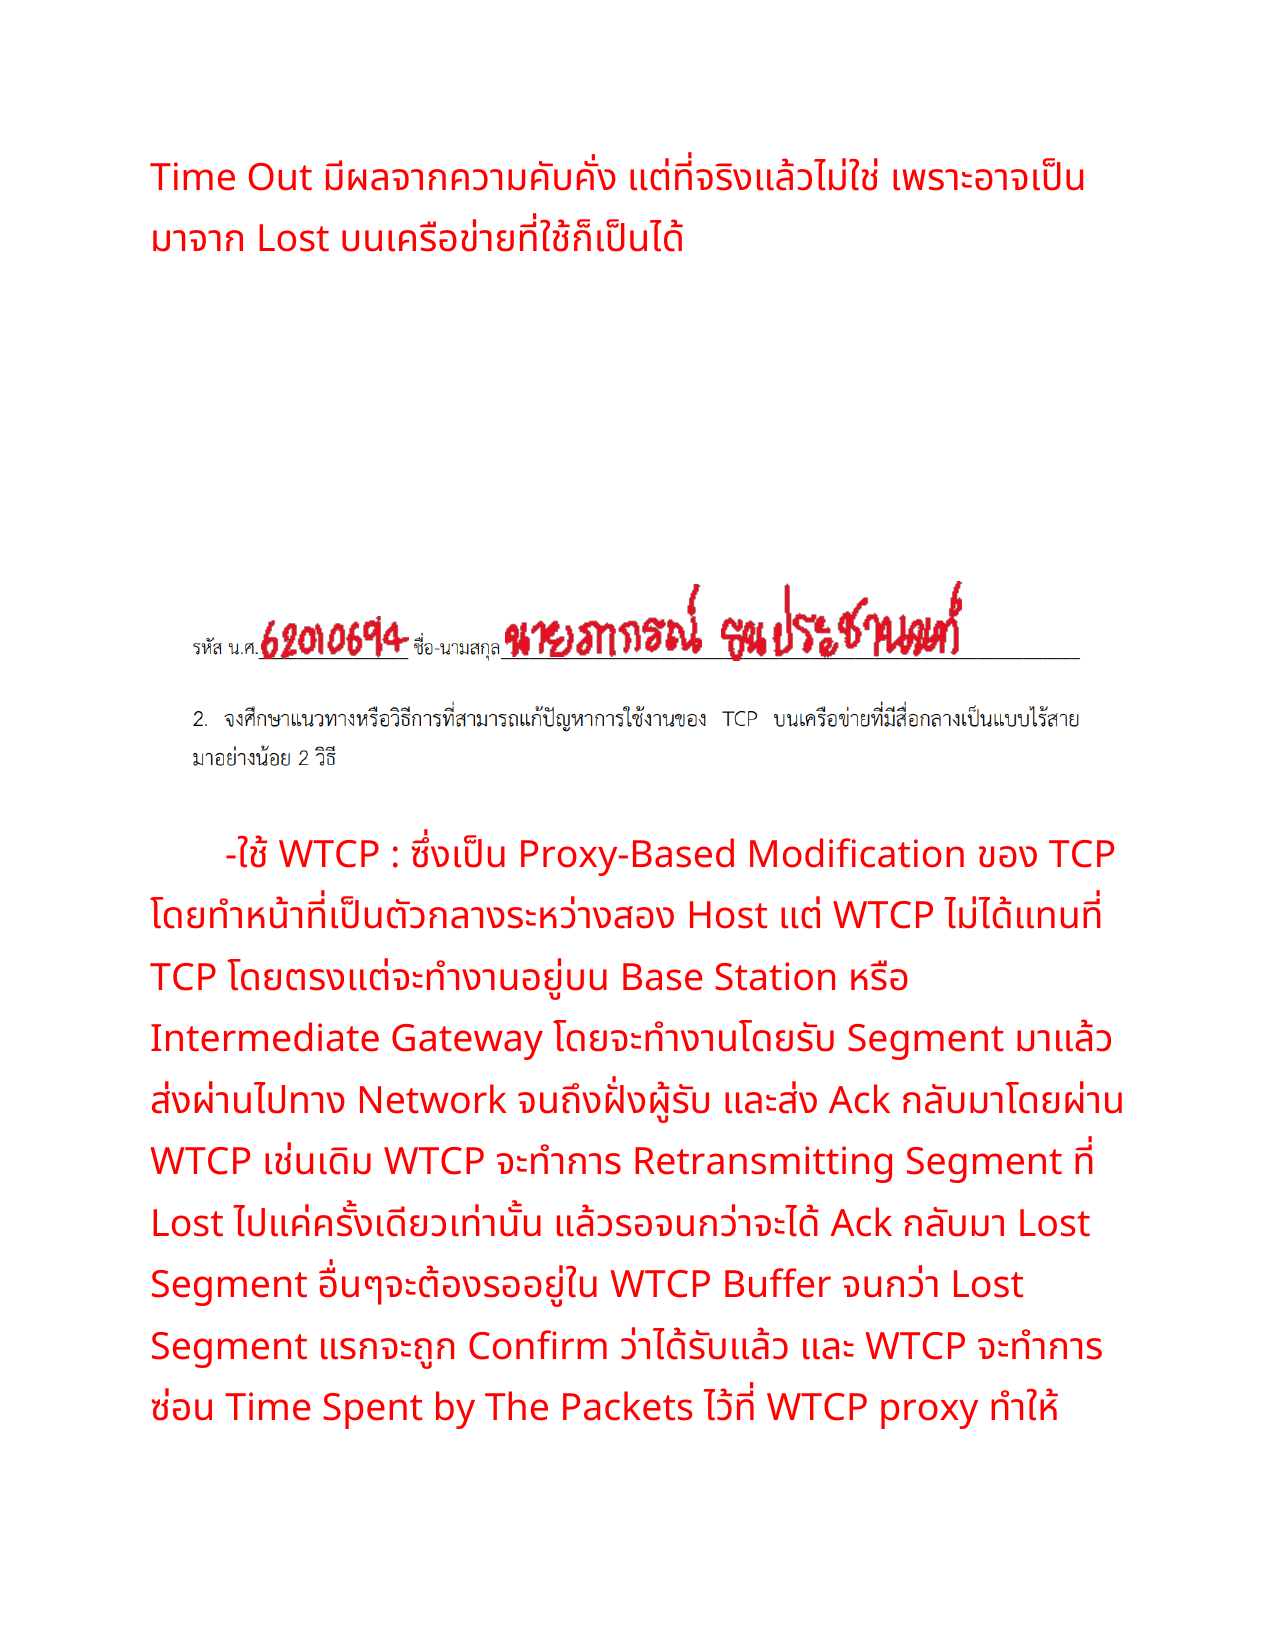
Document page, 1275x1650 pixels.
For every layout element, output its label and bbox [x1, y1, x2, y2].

text [150, 827, 1125, 1437]
text [150, 150, 1125, 268]
picture [150, 581, 1125, 809]
